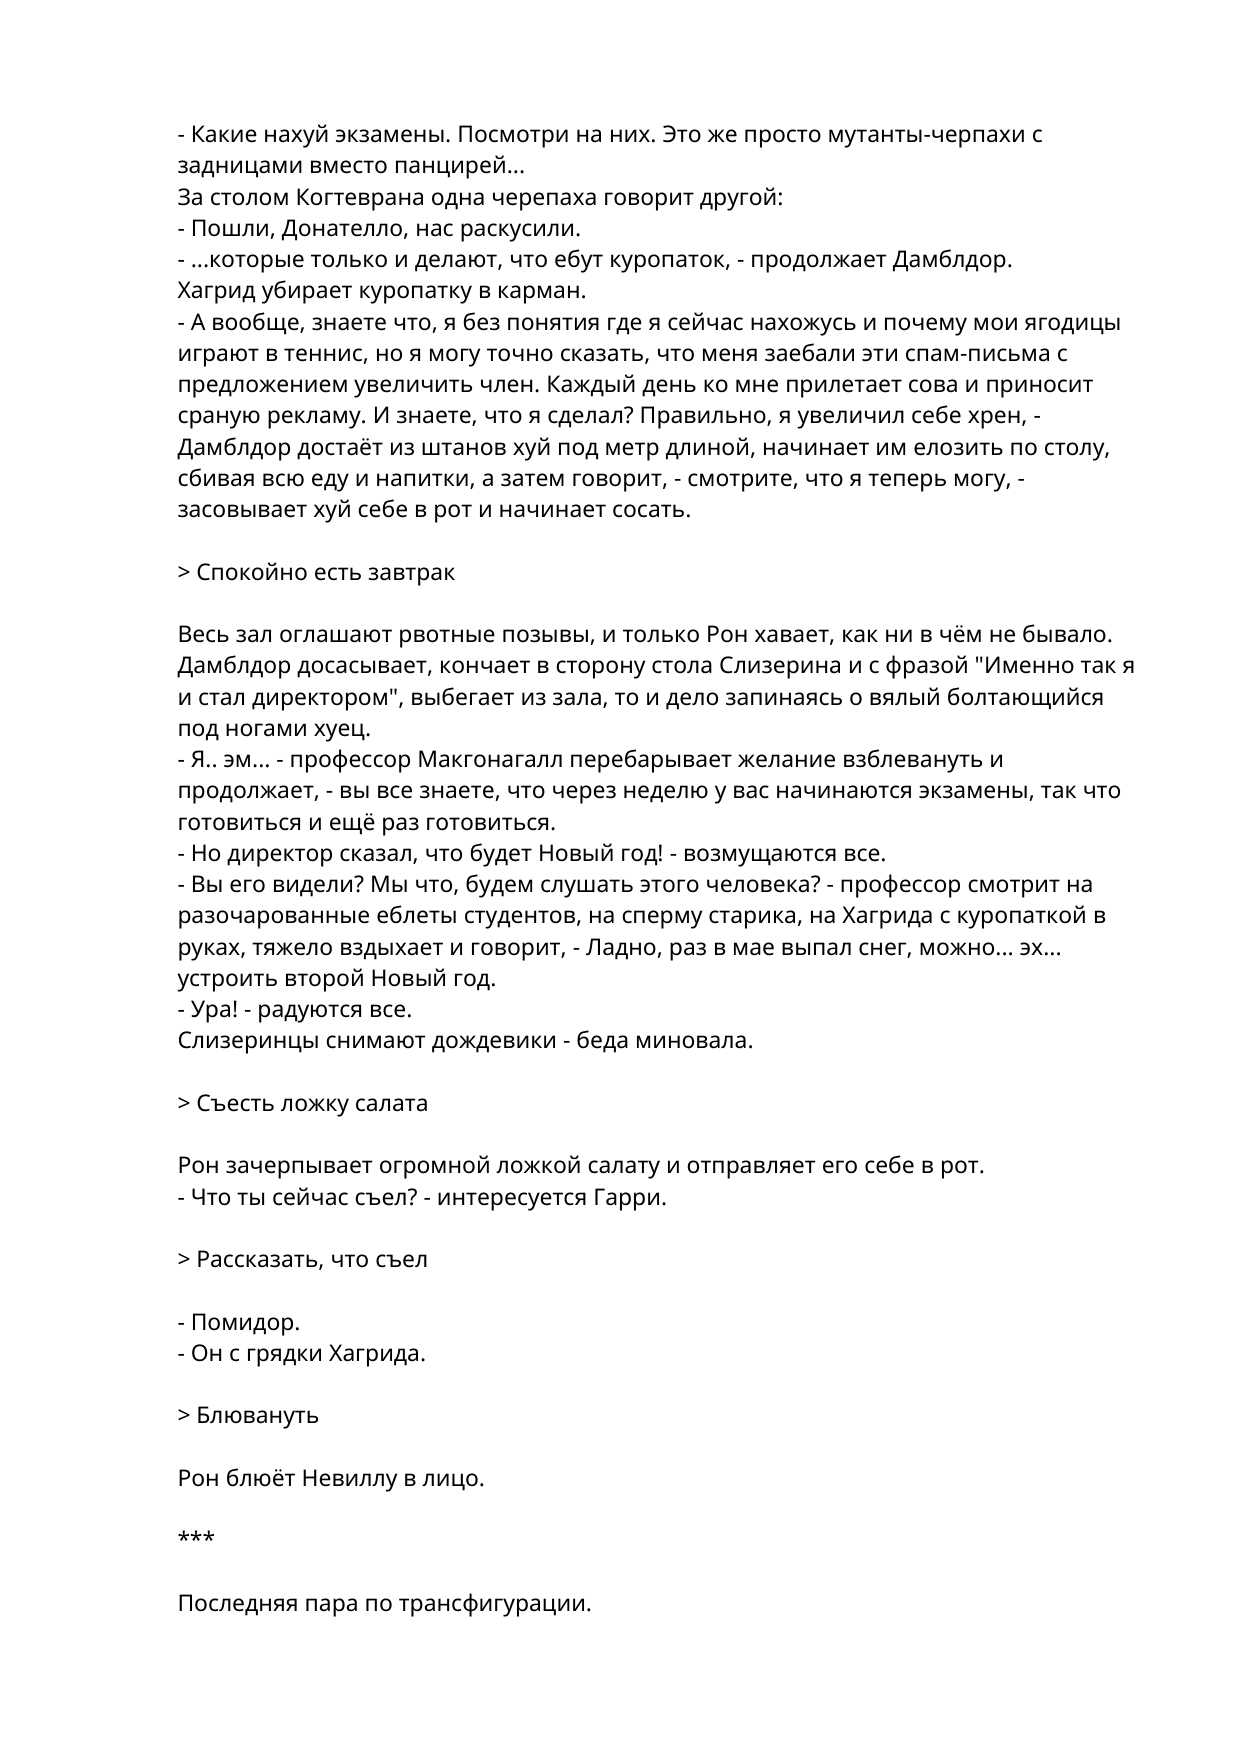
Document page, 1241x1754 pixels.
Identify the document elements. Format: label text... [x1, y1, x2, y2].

text Весь зал оглашают рвотные позывы, и только Рон хавает, как ни в чём не бывало. [177, 618, 1152, 649]
text - Помидор. [177, 1306, 1152, 1337]
text - Что ты сейчас съел? - интересуется Гарри. [177, 1181, 1152, 1212]
text Слизеринцы снимают дождевики - беда миновала. [177, 1024, 1152, 1056]
text - Я.. эм... - профессор Макгонагалл перебарывает желание взблевануть и продолжает, - вы все знаете, что через неделю у вас начинаются экзамены, так что готовиться и ещё раз готовиться. [177, 743, 1152, 837]
text Рон зачерпывает огромной ложкой салату и отправляет его себе в рот. [177, 1149, 1152, 1181]
text - ...которые только и делают, что ебут куропаток, - продолжает Дамблдор. [177, 243, 1152, 274]
text > Блювануть [177, 1399, 1152, 1431]
text Дамблдор досасывает, кончает в сторону стола Слизерина и с фразой "Именно так я и стал директором", выбегает из зала, то и дело запинаясь о вялый болтающийся под ногами хуец. [177, 649, 1152, 743]
text - Какие нахуй экзамены. Посмотри на них. Это же просто мутанты-черпахи с задницами вместо панцирей... [177, 118, 1152, 181]
text - Но директор сказал, что будет Новый год! - возмущаются все. [177, 837, 1152, 868]
text > Рассказать, что съел [177, 1243, 1152, 1274]
text - А вообще, знаете что, я без понятия где я сейчас нахожусь и почему мои ягодицы играют в теннис, но я могу точно сказать, что меня заебали эти спам-письма с предложением увеличить член. Каждый день ко мне прилетает сова и приносит сраную рекламу. И знаете, что я сделал? Правильно, я увеличил себе хрен, - Дамблдор достаёт из штанов хуй под метр длиной, начинает им елозить по столу, сбивая всю еду и напитки, а затем говорит, - смотрите, что я теперь могу, - засовывает хуй себе в рот и начинает сосать. [177, 306, 1152, 524]
text За столом Когтеврана одна черепаха говорит другой: [177, 181, 1152, 212]
text > Спокойно есть завтрак [177, 556, 1152, 587]
text Хагрид убирает куропатку в карман. [177, 274, 1152, 306]
text - Вы его видели? Мы что, будем слушать этого человека? - профессор смотрит на разочарованные еблеты студентов, на сперму старика, на Хагрида с куропаткой в руках, тяжело вздыхает и говорит, - Ладно, раз в мае выпал снег, можно... эх... устроить второй Новый год. [177, 868, 1152, 993]
text - Ура! - радуются все. [177, 993, 1152, 1024]
text *** [177, 1524, 1152, 1556]
text Последняя пара по трансфигурации. [177, 1587, 1152, 1618]
text - Он с грядки Хагрида. [177, 1337, 1152, 1368]
text Рон блюёт Невиллу в лицо. [177, 1462, 1152, 1493]
text > Съесть ложку салата [177, 1087, 1152, 1118]
text - Пошли, Донателло, нас раскусили. [177, 212, 1152, 243]
